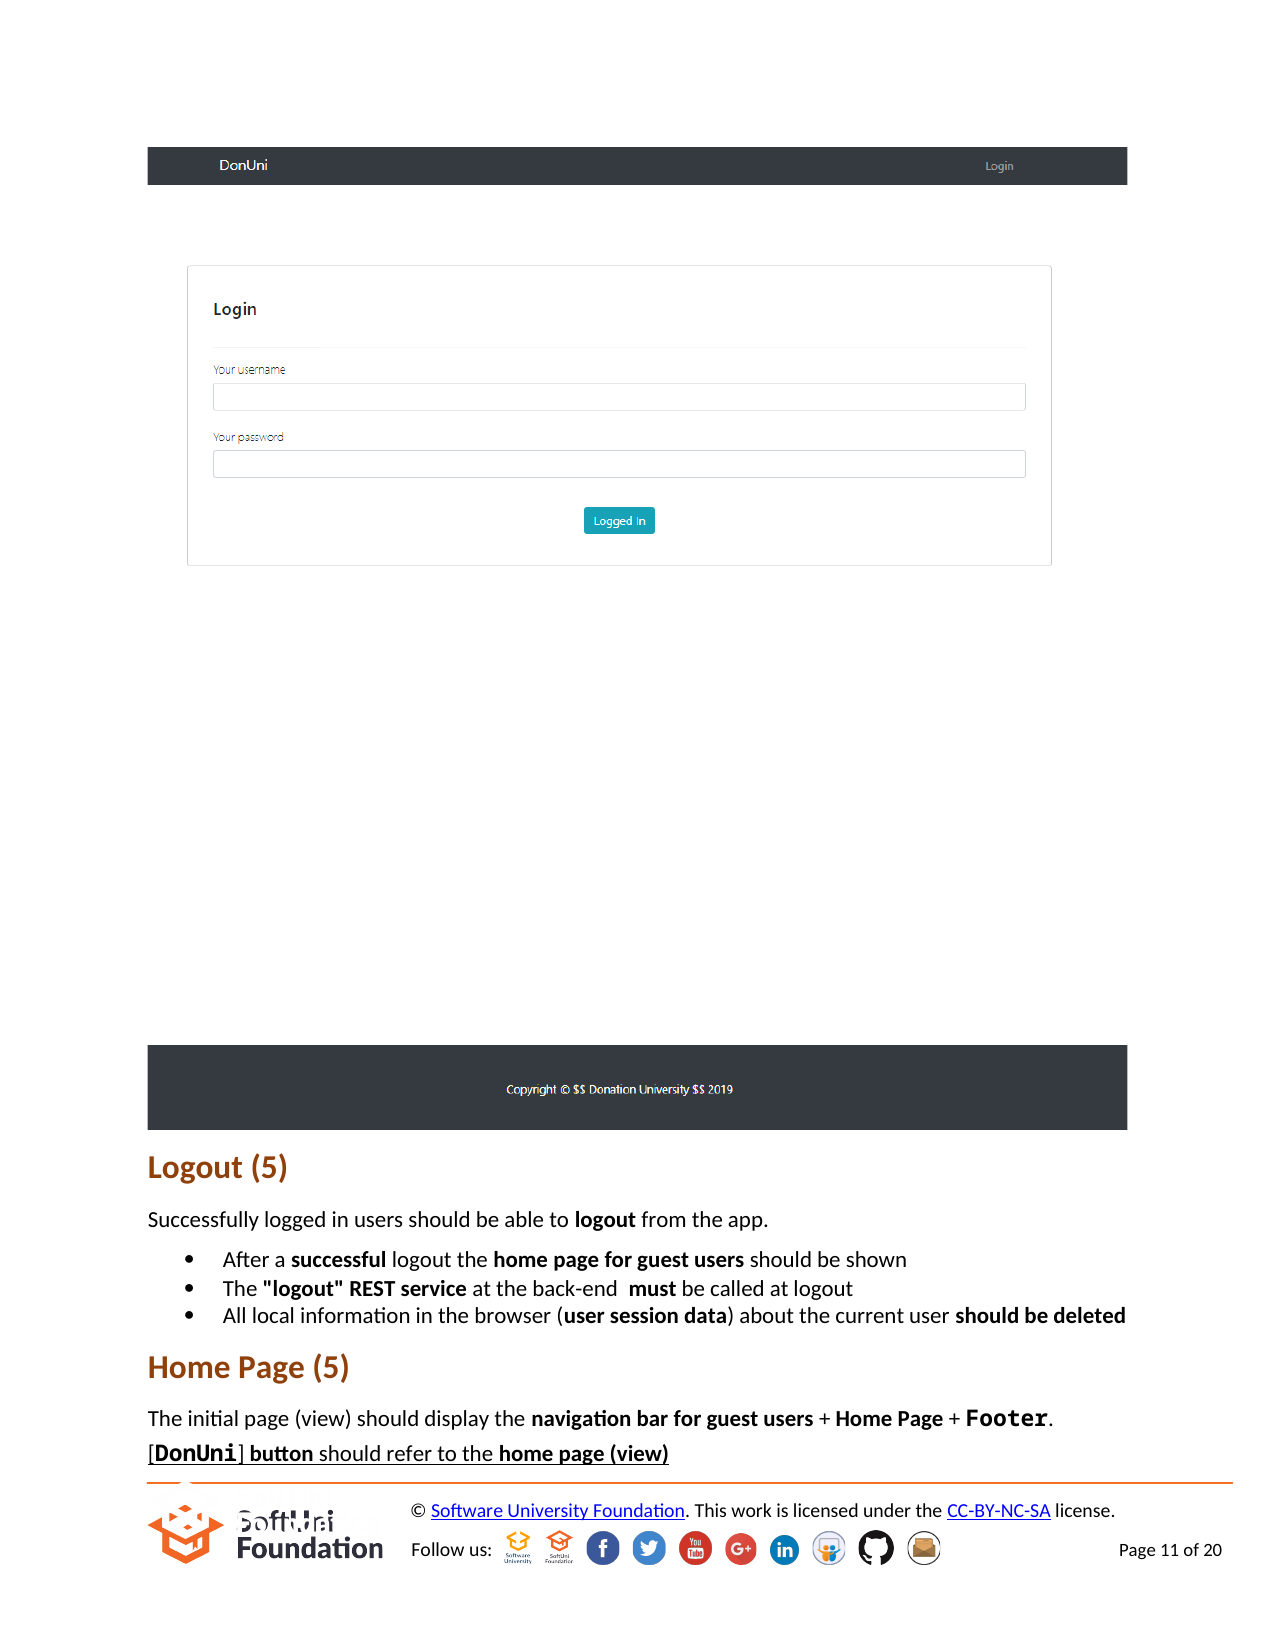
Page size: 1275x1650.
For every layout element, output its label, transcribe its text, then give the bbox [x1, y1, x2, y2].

subtitle Logout (5) [148, 1146, 1127, 1187]
text The initial page (view) should display the navigation bar for guest users + Home Page + Footer. [DonUni] button should refer to the home page (view) [148, 1401, 1127, 1469]
list The "logout" REST service at the back-end must be called at logout [185, 1274, 1127, 1302]
list All local information in the browser (user session data) about the current user should be deleted [185, 1302, 1127, 1330]
picture [504, 1531, 532, 1565]
picture [770, 1556, 778, 1565]
subtitle Home Page (5) [148, 1346, 1127, 1387]
picture [725, 1533, 757, 1565]
picture [545, 1530, 574, 1565]
picture [770, 1535, 778, 1544]
picture [858, 1530, 894, 1565]
picture [812, 1531, 846, 1565]
picture [586, 1531, 620, 1565]
text Successfully logged in users should be able to logout from the app. [148, 1205, 1127, 1233]
picture [907, 1531, 941, 1565]
picture [783, 1547, 792, 1556]
picture [632, 1531, 666, 1565]
picture [147, 1480, 383, 1564]
picture [679, 1531, 712, 1565]
picture [791, 1535, 799, 1544]
picture [791, 1556, 799, 1565]
picture [147, 147, 1128, 1130]
list After a successful logout the home page for guest users should be shown [185, 1246, 1127, 1274]
